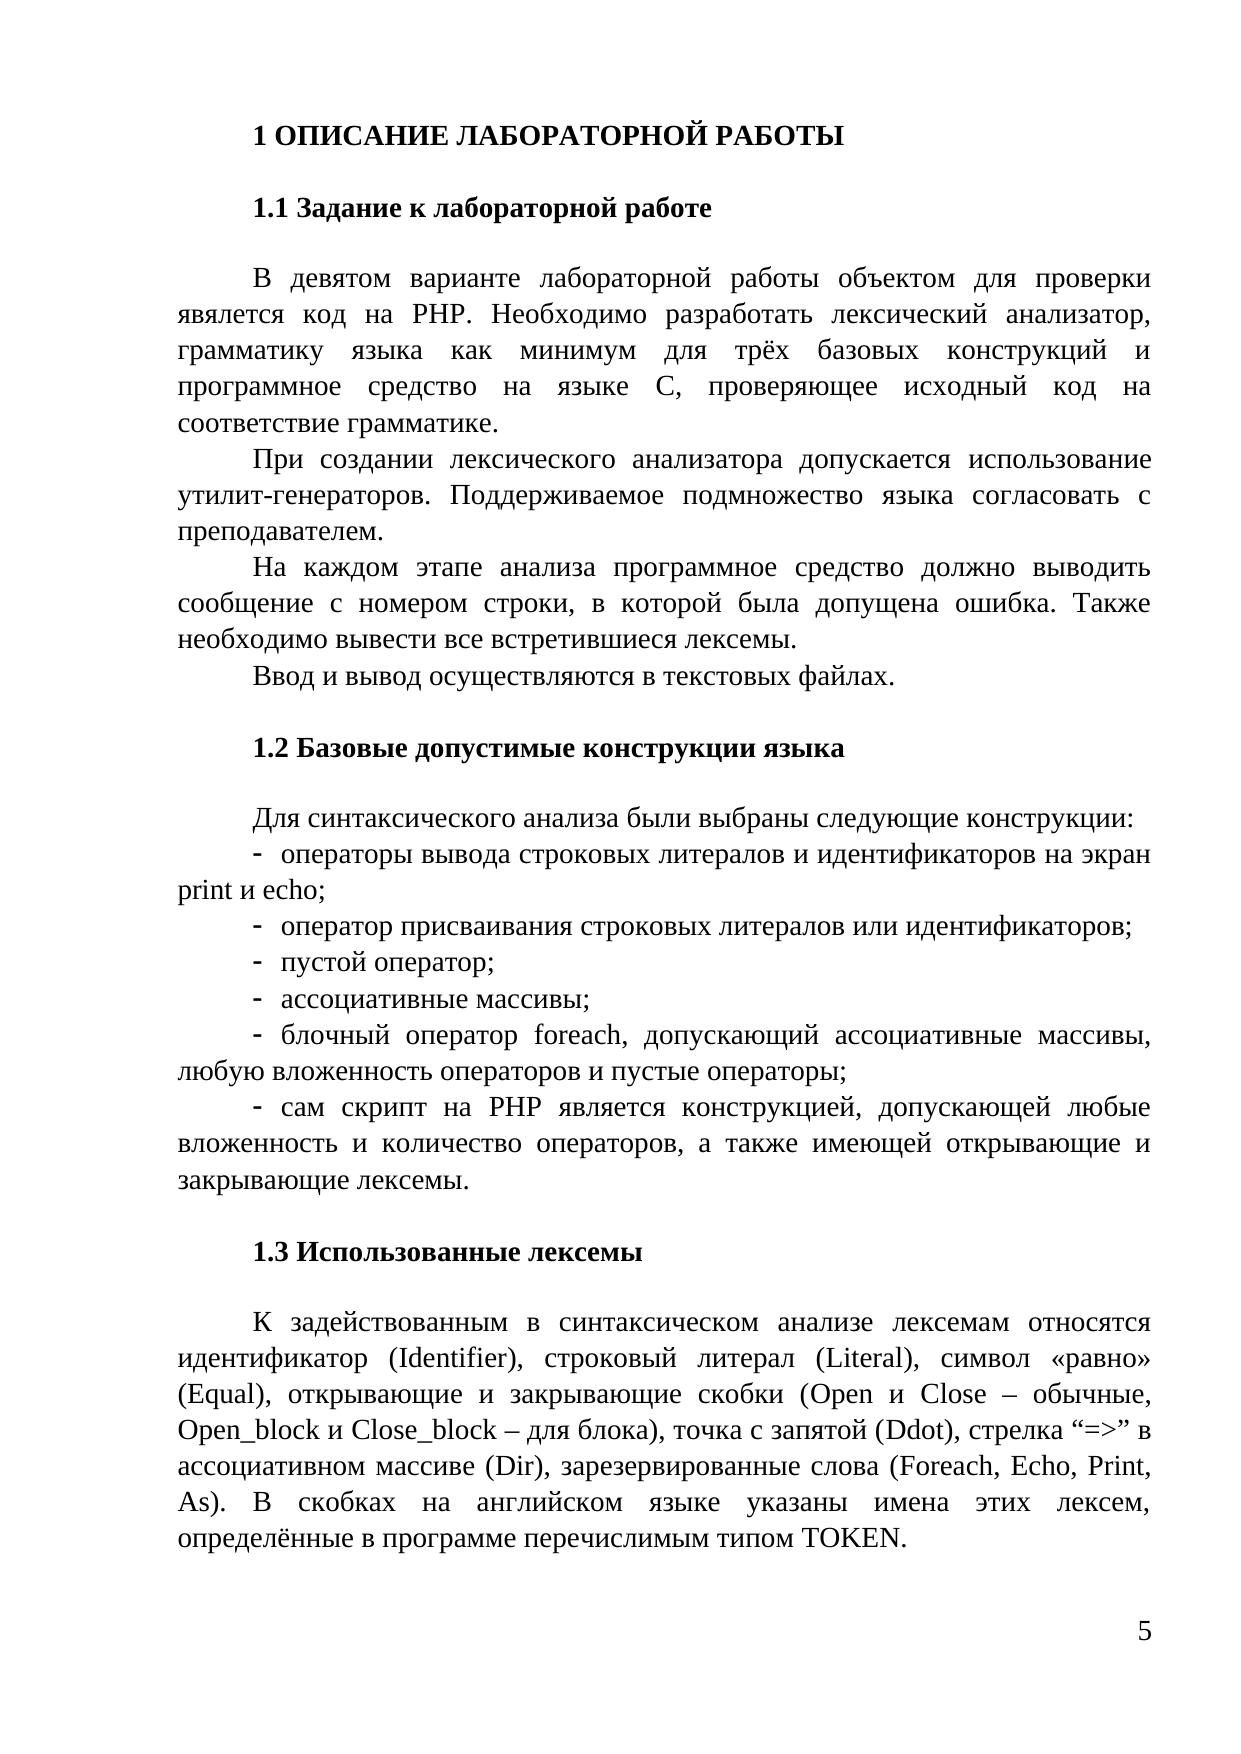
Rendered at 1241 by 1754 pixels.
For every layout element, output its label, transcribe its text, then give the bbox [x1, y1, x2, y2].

list оператор присваивания строковых литералов или идентификаторов; [177, 908, 1152, 942]
subtitle Использованные лексемы [252, 1234, 1152, 1268]
text Ввод и вывод осуществляются в текстовых файлах. [177, 658, 1152, 691]
text На каждом этапе анализа программное средство должно выводить сообщение с номером строки, в которой была допущена ошибка. Также необходимо вывести все встретившиеся лексемы. [177, 549, 1152, 655]
list ассоциативные массивы; [177, 981, 1152, 1014]
list блочный оператор foreach, допускающий ассоциативные массивы, любую вложенность операторов и пустые операторы; [177, 1017, 1152, 1087]
subtitle 1 Описание лабораторной работы [177, 118, 1152, 152]
text Для синтаксического анализа были выбраны следующие конструкции: [177, 800, 1152, 833]
text При создании лексического анализатора допускается использование утилит-генераторов. Поддерживаемое подмножество языка согласовать с преподавателем. [177, 441, 1152, 547]
list сам скрипт на PHP является конструкцией, допускающей любые вложенность и количество операторов, а также имеющей открывающие и закрывающие лексемы. [177, 1089, 1152, 1195]
list пустой оператор; [177, 944, 1152, 978]
subtitle 1.2 Базовые допустимые конструкции языка [177, 730, 1152, 763]
list операторы вывода строковых литералов и идентификаторов на экран print и echo; [177, 836, 1152, 906]
text К задействованным в синтаксическом анализе лексемам относятся идентификатор (Identifier), строковый литерал (Literal), символ «равно» (Equal), открывающие и закрывающие скобки (Open и Close – обычные, Open_block и Close_block – для блока), точка с запятой (Ddot), стрелка “=>” в ассоциативном массиве (Dir), зарезервированные слова (Foreach, Echo, Print, As). В скобках на английском языке указаны имена этих лексем, определённые в программе перечислимым типом TOKEN. [177, 1304, 1152, 1554]
text В девятом варианте лабораторной работы объектом для проверки явялется код на PHP. Необходимо разработать лексический анализатор, грамматику языка как минимум для трёх базовых конструкций и программное средство на языке C, проверяющее исходный код на соответствие грамматике. [177, 260, 1152, 438]
subtitle Задание к лабораторной работе [252, 190, 1152, 224]
